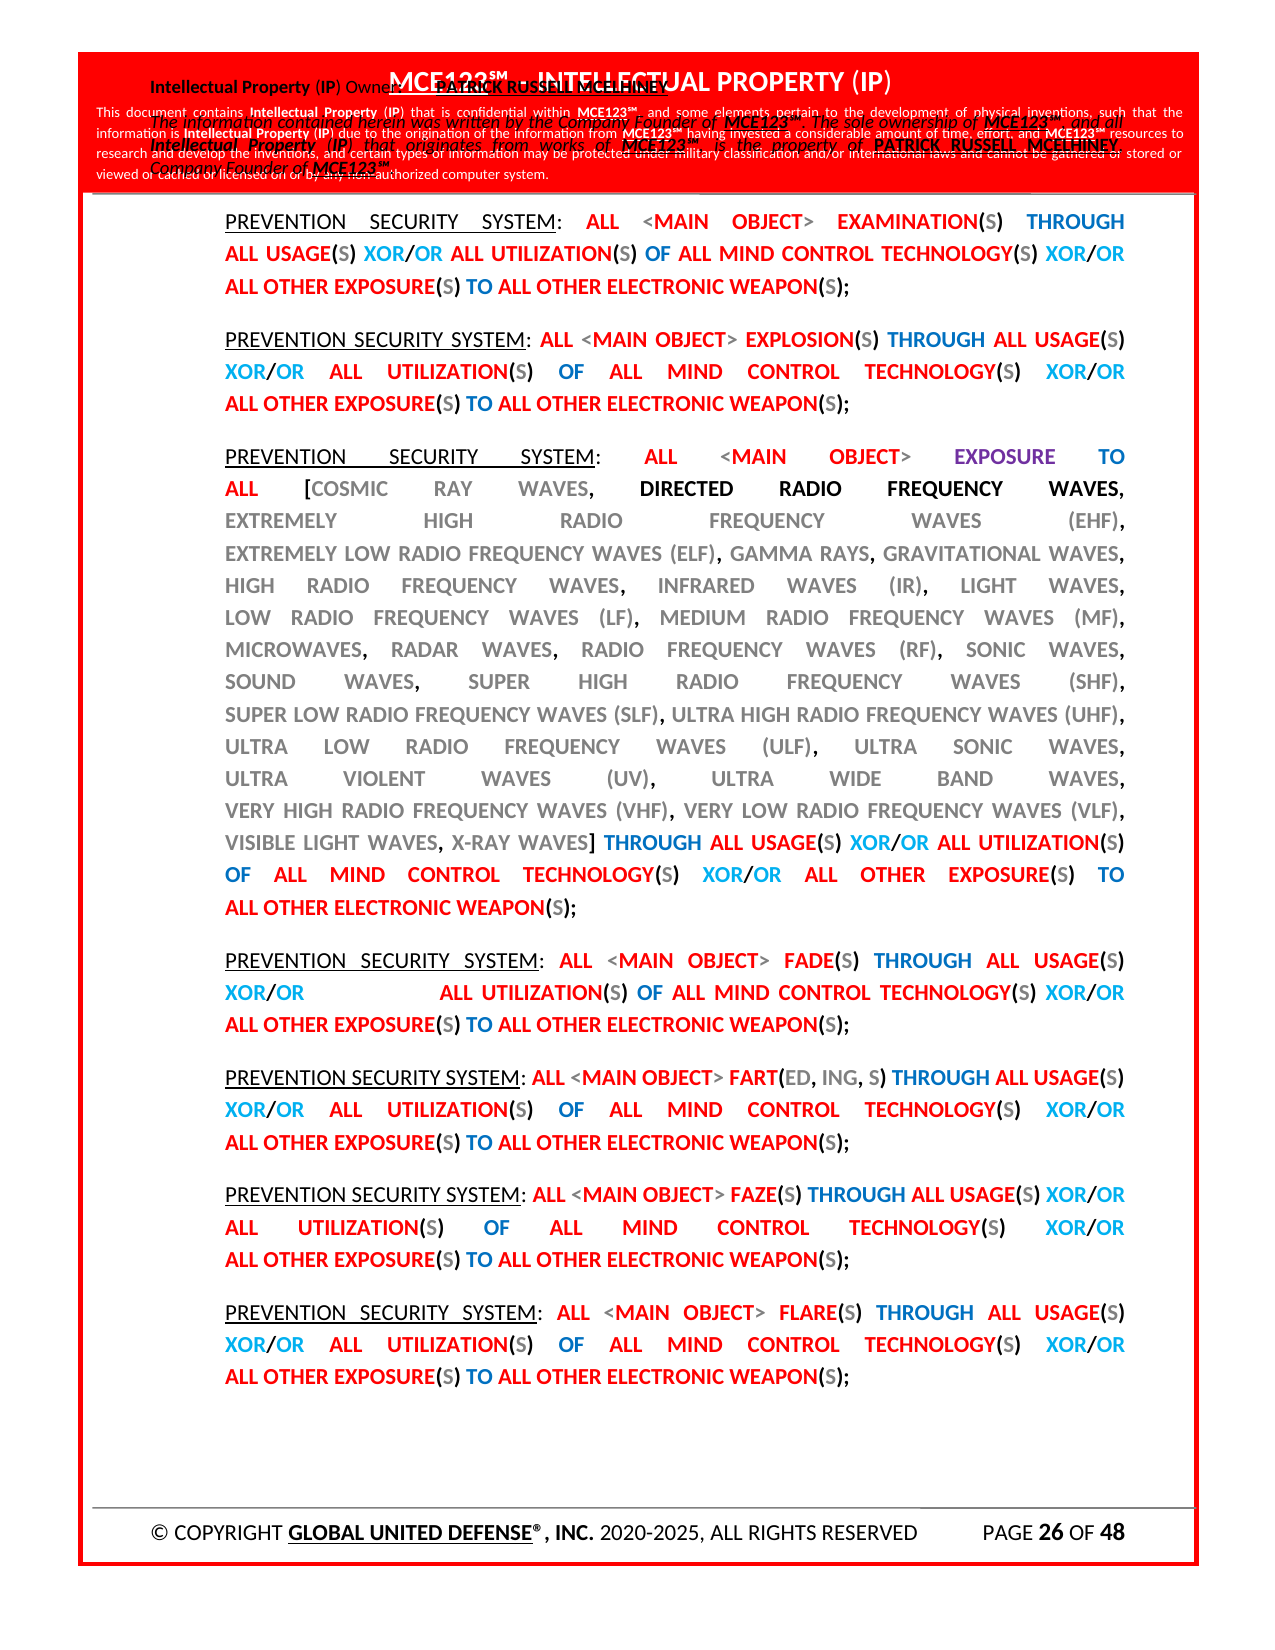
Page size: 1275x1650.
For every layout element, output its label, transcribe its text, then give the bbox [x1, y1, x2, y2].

text PREVENTION SECURITY SYSTEM: ALL <MAIN OBJECT> EXPOSURE TO ALL [COSMIC RAY WAVES, DIRECTED RADIO FREQUENCY WAVES, EXTREMELY HIGH RADIO FREQUENCY WAVES (EHF), EXTREMELY LOW RADIO FREQUENCY WAVES (ELF), GAMMA RAYS, GRAVITATIONAL WAVES, HIGH RADIO FREQUENCY WAVES, INFRARED WAVES (IR), LIGHT WAVES, LOW RADIO FREQUENCY WAVES (LF), MEDIUM RADIO FREQUENCY WAVES (MF), MICROWAVES, RADAR WAVES, RADIO FREQUENCY WAVES (RF), SONIC WAVES, SOUND WAVES, SUPER HIGH RADIO FREQUENCY WAVES (SHF), SUPER LOW RADIO FREQUENCY WAVES (SLF), ULTRA HIGH RADIO FREQUENCY WAVES (UHF), ULTRA LOW RADIO FREQUENCY WAVES (ULF), ULTRA SONIC WAVES, ULTRA VIOLENT WAVES (UV), ULTRA WIDE BAND WAVES, VERY HIGH RADIO FREQUENCY WAVES (VHF), VERY LOW RADIO FREQUENCY WAVES (VLF), VISIBLE LIGHT WAVES, X-RAY WAVES] THROUGH ALL USAGE(S) XOR/OR ALL UTILIZATION(S) OF ALL MIND CONTROL TECHNOLOGY(S) XOR/OR ALL OTHER EXPOSURE(S) TO ALL OTHER ELECTRONIC WEAPON(S); [225, 442, 1125, 921]
text PREVENTION SECURITY SYSTEM: ALL <MAIN OBJECT> FART(ED, ING, S) THROUGH ALL USAGE(S) XOR/OR ALL UTILIZATION(S) OF ALL MIND CONTROL TECHNOLOGY(S) XOR/OR ALL OTHER EXPOSURE(S) TO ALL OTHER ELECTRONIC WEAPON(S); [225, 1063, 1125, 1156]
text PREVENTION SECURITY SYSTEM: ALL <MAIN OBJECT> EXPLOSION(S) THROUGH ALL USAGE(S) XOR/OR ALL UTILIZATION(S) OF ALL MIND CONTROL TECHNOLOGY(S) XOR/OR ALL OTHER EXPOSURE(S) TO ALL OTHER ELECTRONIC WEAPON(S); [225, 325, 1125, 417]
text PREVENTION SECURITY SYSTEM: ALL <MAIN OBJECT> EXAMINATION(S) THROUGH ALL USAGE(S) XOR/OR ALL UTILIZATION(S) OF ALL MIND CONTROL TECHNOLOGY(S) XOR/OR ALL OTHER EXPOSURE(S) TO ALL OTHER ELECTRONIC WEAPON(S); [225, 207, 1125, 300]
text PREVENTION SECURITY SYSTEM: ALL <MAIN OBJECT> FLARE(S) THROUGH ALL USAGE(S) XOR/OR ALL UTILIZATION(S) OF ALL MIND CONTROL TECHNOLOGY(S) XOR/OR ALL OTHER EXPOSURE(S) TO ALL OTHER ELECTRONIC WEAPON(S); [225, 1298, 1125, 1390]
text PREVENTION SECURITY SYSTEM: ALL <MAIN OBJECT> FAZE(S) THROUGH ALL USAGE(S) XOR/OR ALL UTILIZATION(S) OF ALL MIND CONTROL TECHNOLOGY(S) XOR/OR ALL OTHER EXPOSURE(S) TO ALL OTHER ELECTRONIC WEAPON(S); [225, 1181, 1125, 1273]
text PREVENTION SECURITY SYSTEM: ALL <MAIN OBJECT> FADE(S) THROUGH ALL USAGE(S) XOR/OR ALL UTILIZATION(S) OF ALL MIND CONTROL TECHNOLOGY(S) XOR/OR ALL OTHER EXPOSURE(S) TO ALL OTHER ELECTRONIC WEAPON(S); [225, 946, 1125, 1038]
